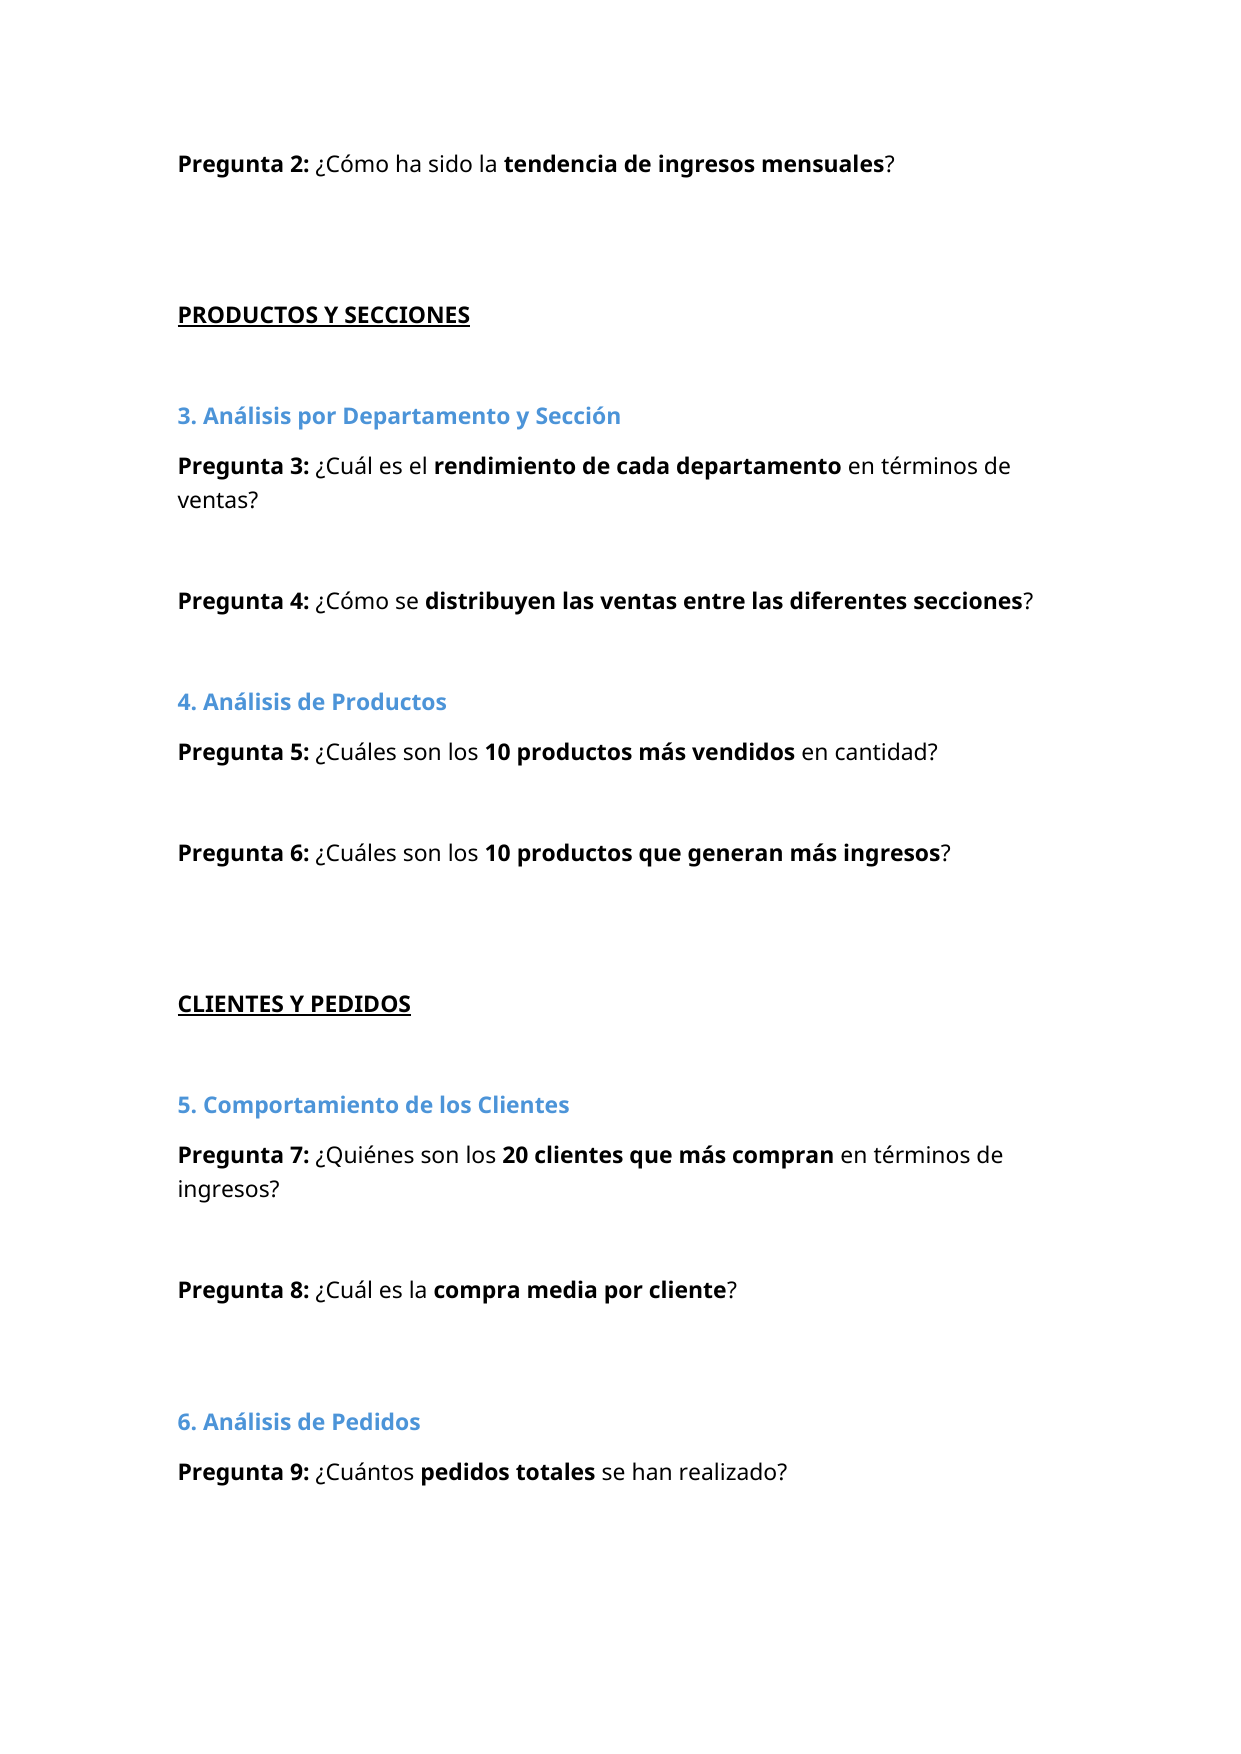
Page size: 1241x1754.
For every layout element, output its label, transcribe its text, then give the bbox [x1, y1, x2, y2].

text 5. Comportamiento de los Clientes [177, 1089, 1063, 1120]
text Pregunta 9: ¿Cuántos pedidos totales se han realizado? [177, 1456, 1063, 1488]
text Pregunta 7: ¿Quiénes son los 20 clientes que más compran en términos de ingresos? [177, 1139, 1063, 1204]
text Pregunta 3: ¿Cuál es el rendimiento de cada departamento en términos de ventas? [177, 450, 1063, 515]
text Pregunta 2: ¿Cómo ha sido la tendencia de ingresos mensuales? [177, 148, 1063, 179]
text 3. Análisis por Departamento y Sección [177, 400, 1063, 431]
text Pregunta 4: ¿Cómo se distribuyen las ventas entre las diferentes secciones? [177, 585, 1063, 616]
text PRODUCTOS Y SECCIONES [177, 299, 1063, 330]
text Pregunta 8: ¿Cuál es la compra media por cliente? [177, 1274, 1063, 1305]
text 4. Análisis de Productos [177, 686, 1063, 717]
text Pregunta 6: ¿Cuáles son los 10 productos que generan más ingresos? [177, 837, 1063, 868]
text Pregunta 5: ¿Cuáles son los 10 productos más vendidos en cantidad? [177, 736, 1063, 767]
text 6. Análisis de Pedidos [177, 1406, 1063, 1437]
text CLIENTES Y PEDIDOS [177, 988, 1063, 1019]
